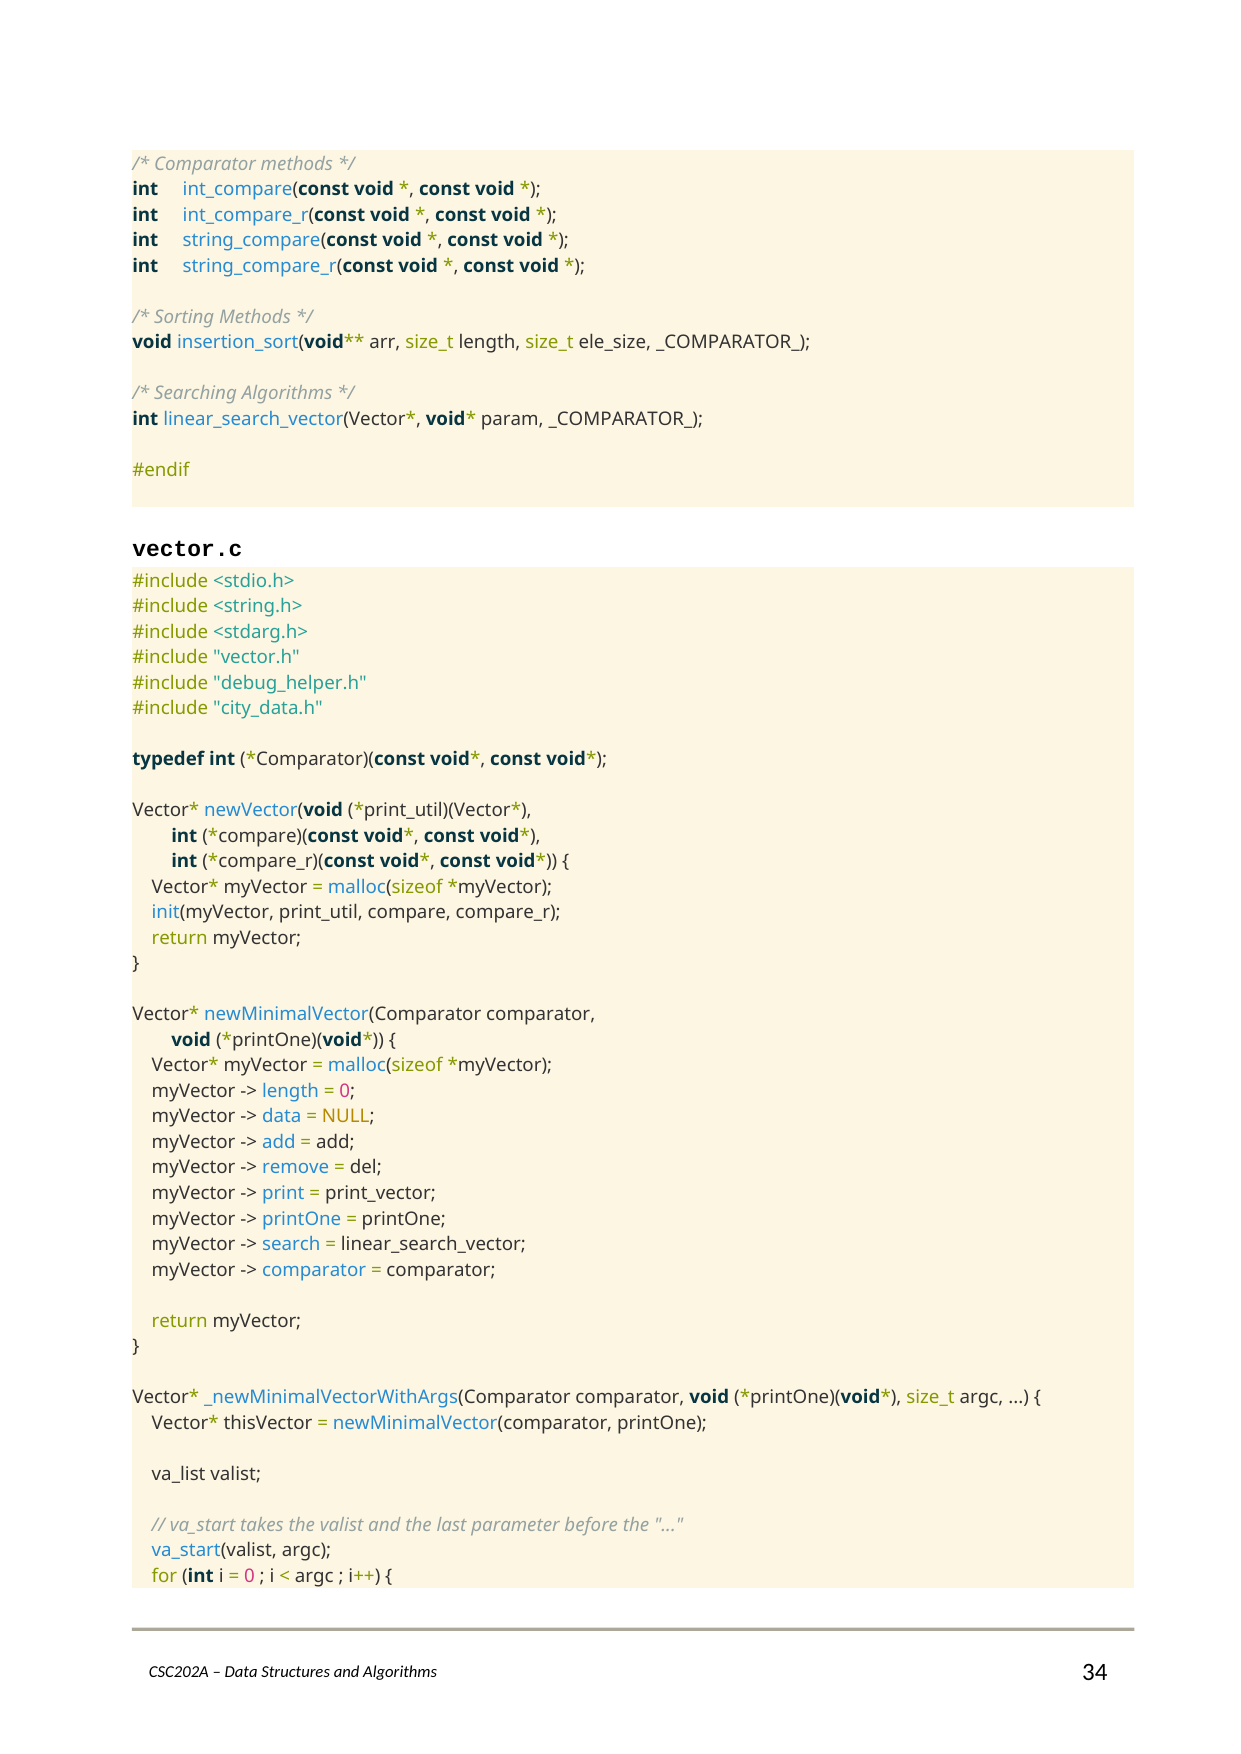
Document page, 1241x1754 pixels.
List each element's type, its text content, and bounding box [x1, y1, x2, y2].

text myVector -> print = print_vector; [132, 1179, 1134, 1205]
text myVector -> comparator = comparator; [132, 1256, 1134, 1281]
text int linear_search_vector(Vector*, void* param, _COMPARATOR_); [132, 405, 1134, 431]
text Vector* thisVector = newMinimalVector(comparator, printOne); [132, 1409, 1134, 1434]
text myVector -> search = linear_search_vector; [132, 1230, 1134, 1256]
text va_list valist; [132, 1460, 1134, 1486]
text // va_start takes the valist and the last parameter before the "..." [132, 1511, 1134, 1537]
text Vector* myVector = malloc(sizeof *myVector); [132, 873, 1134, 899]
text /* Sorting Methods */ [132, 303, 1134, 329]
text } [132, 950, 1134, 975]
text void (*printOne)(void*)) { [132, 1026, 1134, 1052]
text int (*compare_r)(const void*, const void*)) { [132, 848, 1134, 873]
text myVector -> data = NULL; [132, 1103, 1134, 1128]
text va_start(valist, argc); [132, 1537, 1134, 1562]
text return myVector; [132, 924, 1134, 950]
text for (int i = 0 ; i < argc ; i++) { [132, 1562, 1134, 1588]
text myVector -> printOne = printOne; [132, 1205, 1134, 1230]
text int int_compare_r(const void *, const void *); [132, 201, 1134, 227]
text int string_compare_r(const void *, const void *); [132, 252, 1134, 278]
text #endif [132, 456, 1134, 482]
text typedef int (*Comparator)(const void*, const void*); [132, 746, 1134, 771]
text /* Searching Algorithms */ [132, 380, 1134, 405]
text Vector* newVector(void (*print_util)(Vector*), [132, 797, 1134, 822]
text #include <string.h> [132, 592, 1134, 618]
text int (*compare)(const void*, const void*), [132, 822, 1134, 848]
text #include <stdio.h> [132, 567, 1134, 592]
text myVector -> length = 0; [132, 1077, 1134, 1103]
text myVector -> add = add; [132, 1128, 1134, 1154]
text #include "debug_helper.h" [132, 669, 1134, 694]
text vector.c [132, 537, 1134, 563]
text #include <stdarg.h> [132, 618, 1134, 643]
text } [132, 1332, 1134, 1358]
text myVector -> remove = del; [132, 1154, 1134, 1179]
text init(myVector, print_util, compare, compare_r); [132, 899, 1134, 924]
text int string_compare(const void *, const void *); [132, 227, 1134, 252]
text return myVector; [132, 1307, 1134, 1332]
text /* Comparator methods */ [132, 150, 1134, 176]
text int int_compare(const void *, const void *); [132, 176, 1134, 201]
text #include "vector.h" [132, 643, 1134, 669]
text Vector* myVector = malloc(sizeof *myVector); [132, 1052, 1134, 1077]
text #include "city_data.h" [132, 694, 1134, 720]
text Vector* newMinimalVector(Comparator comparator, [132, 1001, 1134, 1026]
text void insertion_sort(void** arr, size_t length, size_t ele_size, _COMPARATOR_); [132, 329, 1134, 354]
text Vector* _newMinimalVectorWithArgs(Comparator comparator, void (*printOne)(void*), size_t argc, ...) { [132, 1383, 1134, 1409]
